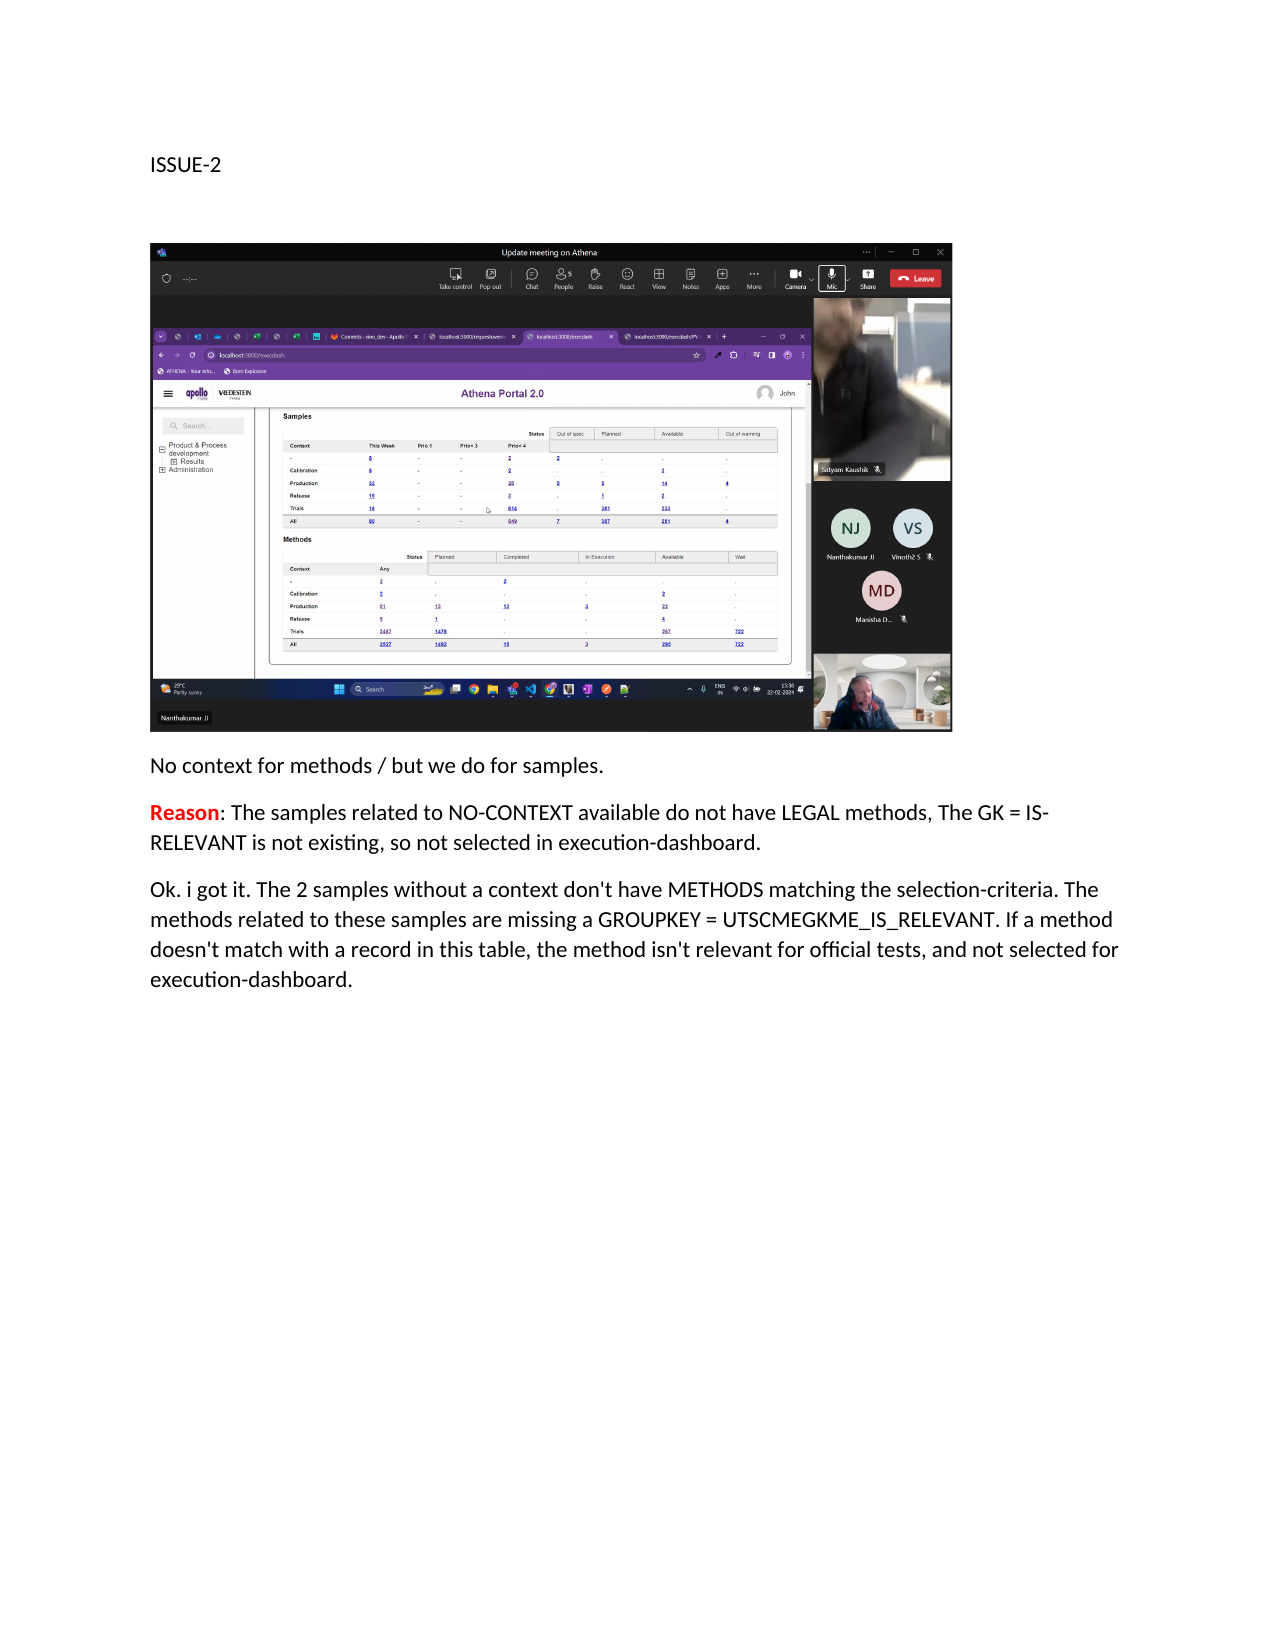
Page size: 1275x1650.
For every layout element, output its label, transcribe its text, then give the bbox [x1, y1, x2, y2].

text Ok. i got it. The 2 samples without a context don't have METHODS matching the selection-criteria. The methods related to these samples are missing a GROUPKEY = UTSCMEGKME_IS_RELEVANT. If a method doesn't match with a record in this table, the method isn't relevant for official tests, and not selected for execution-dashboard. [150, 875, 1125, 993]
text No context for methods / but we do for samples. [150, 751, 1125, 779]
picture [150, 243, 953, 732]
text ISSUE-2 [150, 150, 1125, 178]
text Reason: The samples related to NO-CONTEXT available do not have LEGAL methods, The GK = IS-RELEVANT is not existing, so not selected in execution-dashboard. [150, 798, 1125, 856]
